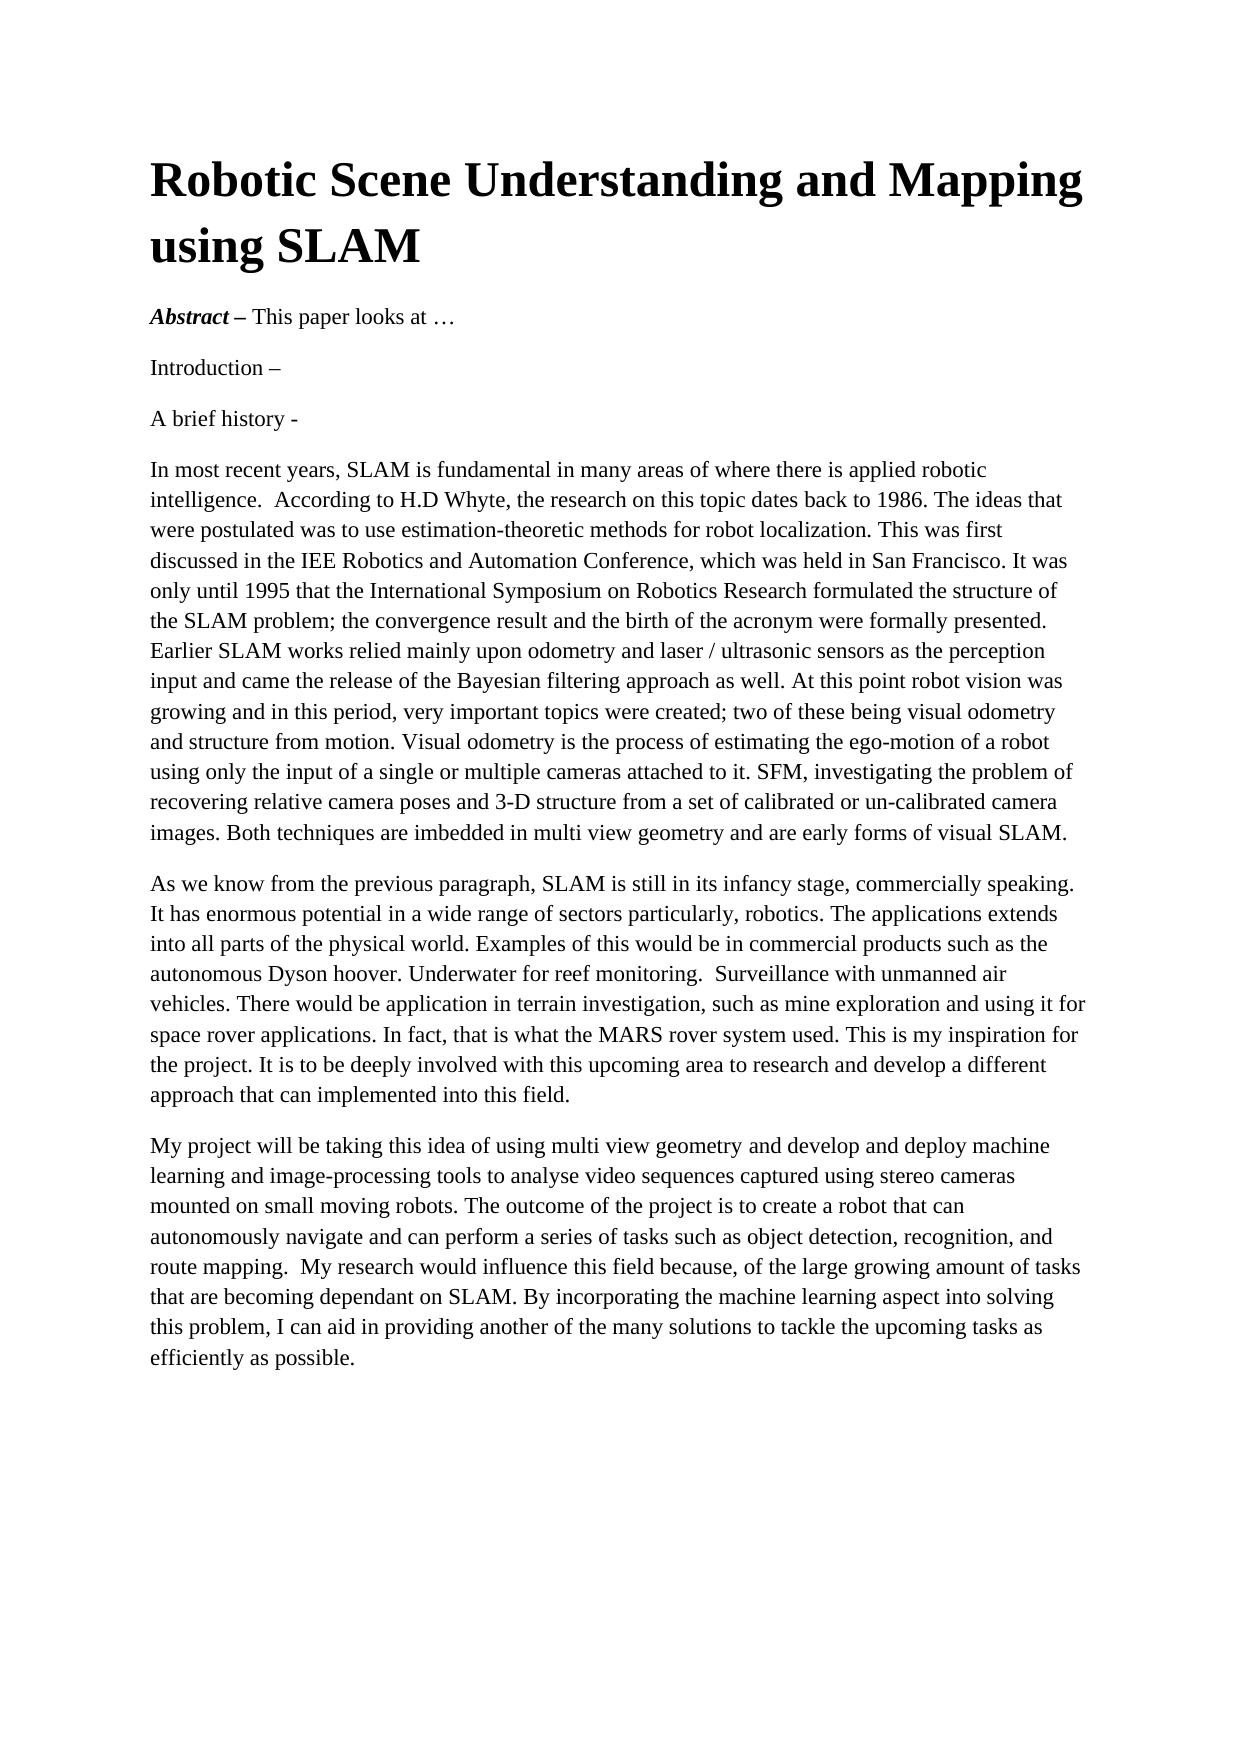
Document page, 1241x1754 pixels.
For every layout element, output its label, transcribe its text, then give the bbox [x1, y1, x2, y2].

text As we know from the previous paragraph, SLAM is still in its infancy stage, commercially speaking. It has enormous potential in a wide range of sectors particularly, robotics. The applications extends into all parts of the physical world. Examples of this would be in commercial products such as the autonomous Dyson hoover. Underwater for reef monitoring. Surveillance with unmanned air vehicles. There would be application in terrain investigation, such as mine exploration and using it for space rover applications. In fact, that is what the MARS rover system used. This is my inspiration for the project. It is to be deeply involved with this upcoming area to research and develop a different approach that can implemented into this field. [150, 869, 1090, 1107]
text A brief history - [150, 405, 1090, 431]
text My project will be taking this idea of using multi view geometry and develop and deploy machine learning and image-processing tools to analyse video sequences captured using stereo cameras mounted on small moving robots. The outcome of the project is to create a robot that can autonomously navigate and can perform a series of tasks such as object detection, recognition, and route mapping. My research would influence this field because, of the large growing amount of tasks that are becoming dependant on SLAM. By incorporating the machine learning aspect into solving this problem, I can aid in providing another of the many solutions to tackle the upcoming tasks as efficiently as possible. [150, 1132, 1090, 1370]
text In most recent years, SLAM is fundamental in many areas of where there is applied robotic intelligence. According to H.D Whyte, the research on this topic dates back to 1986. The ideas that were postulated was to use estimation-theoretic methods for robot localization. This was first discussed in the IEE Robotics and Automation Conference, which was held in San Francisco. It was only until 1995 that the International Symposium on Robotics Research formulated the structure of the SLAM problem; the convergence result and the birth of the acronym were formally presented. Earlier SLAM works relied mainly upon odometry and laser / ultrasonic sensors as the perception input and came the release of the Bayesian filtering approach as well. At this point robot vision was growing and in this period, very important topics were created; two of these being visual odometry and structure from motion. Visual odometry is the process of estimating the ego-motion of a robot using only the input of a single or multiple cameras attached to it. SFM, investigating the problem of recovering relative camera poses and 3-D structure from a set of calibrated or un-calibrated camera images. Both techniques are imbedded in multi view geometry and are early forms of visual SLAM. [150, 456, 1090, 845]
text Abstract – This paper looks at … [150, 303, 1090, 329]
text Robotic Scene Understanding and Mapping using SLAM [150, 150, 1090, 273]
text Introduction – [150, 354, 1090, 380]
